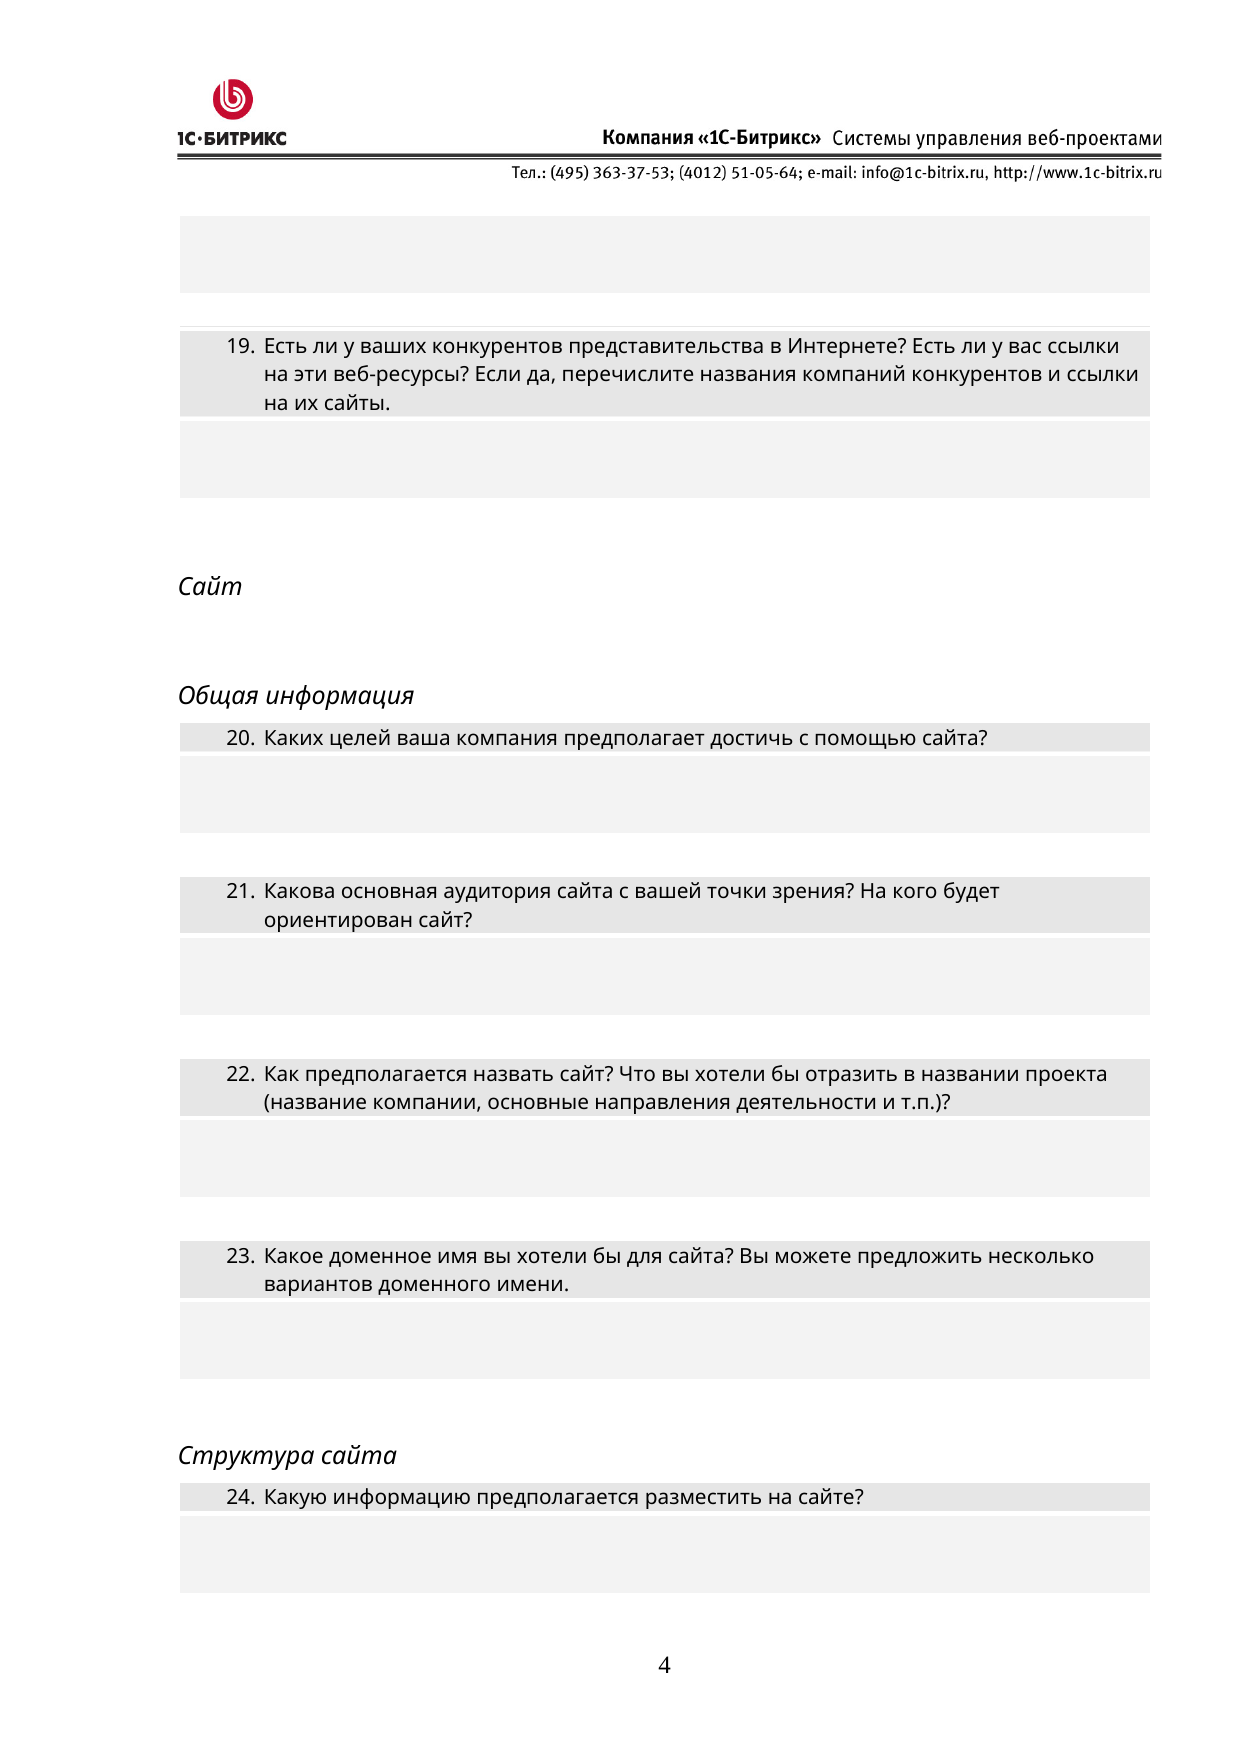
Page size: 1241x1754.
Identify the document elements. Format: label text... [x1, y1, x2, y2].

table_cell [180, 1302, 1150, 1379]
subtitle Структура сайта [177, 1437, 1152, 1472]
table_cell [180, 938, 1150, 1015]
table_header Есть ли у ваших конкурентов представительства в Интернете? Есть ли у вас ссылки на эти веб-ресурсы? Если да, перечислите названия компаний конкурентов и ссылки на их сайты. [180, 331, 1150, 416]
table_cell [180, 756, 1150, 833]
table_header Какую информацию предполагается разместить на сайте? [180, 1483, 1150, 1511]
table_cell [180, 421, 1150, 498]
table_cell [180, 1120, 1150, 1197]
table_header Каких целей ваша компания предполагает достичь с помощью сайта? [180, 723, 1150, 751]
table_header Какова основная аудитория сайта с вашей точки зрения? На кого будет ориентирован сайт? [180, 877, 1150, 933]
picture [177, 75, 1162, 183]
table_cell [180, 1516, 1150, 1593]
subtitle Общая информация [177, 678, 1152, 712]
subtitle Сайт [177, 569, 1152, 603]
table_header Какое доменное имя вы хотели бы для сайта? Вы можете предложить несколько вариантов доменного имени. [180, 1241, 1150, 1298]
table_cell [180, 216, 1150, 293]
table_header Как предполагается назвать сайт? Что вы хотели бы отразить в названии проекта (название компании, основные направления деятельности и т.п.)? [180, 1059, 1150, 1116]
